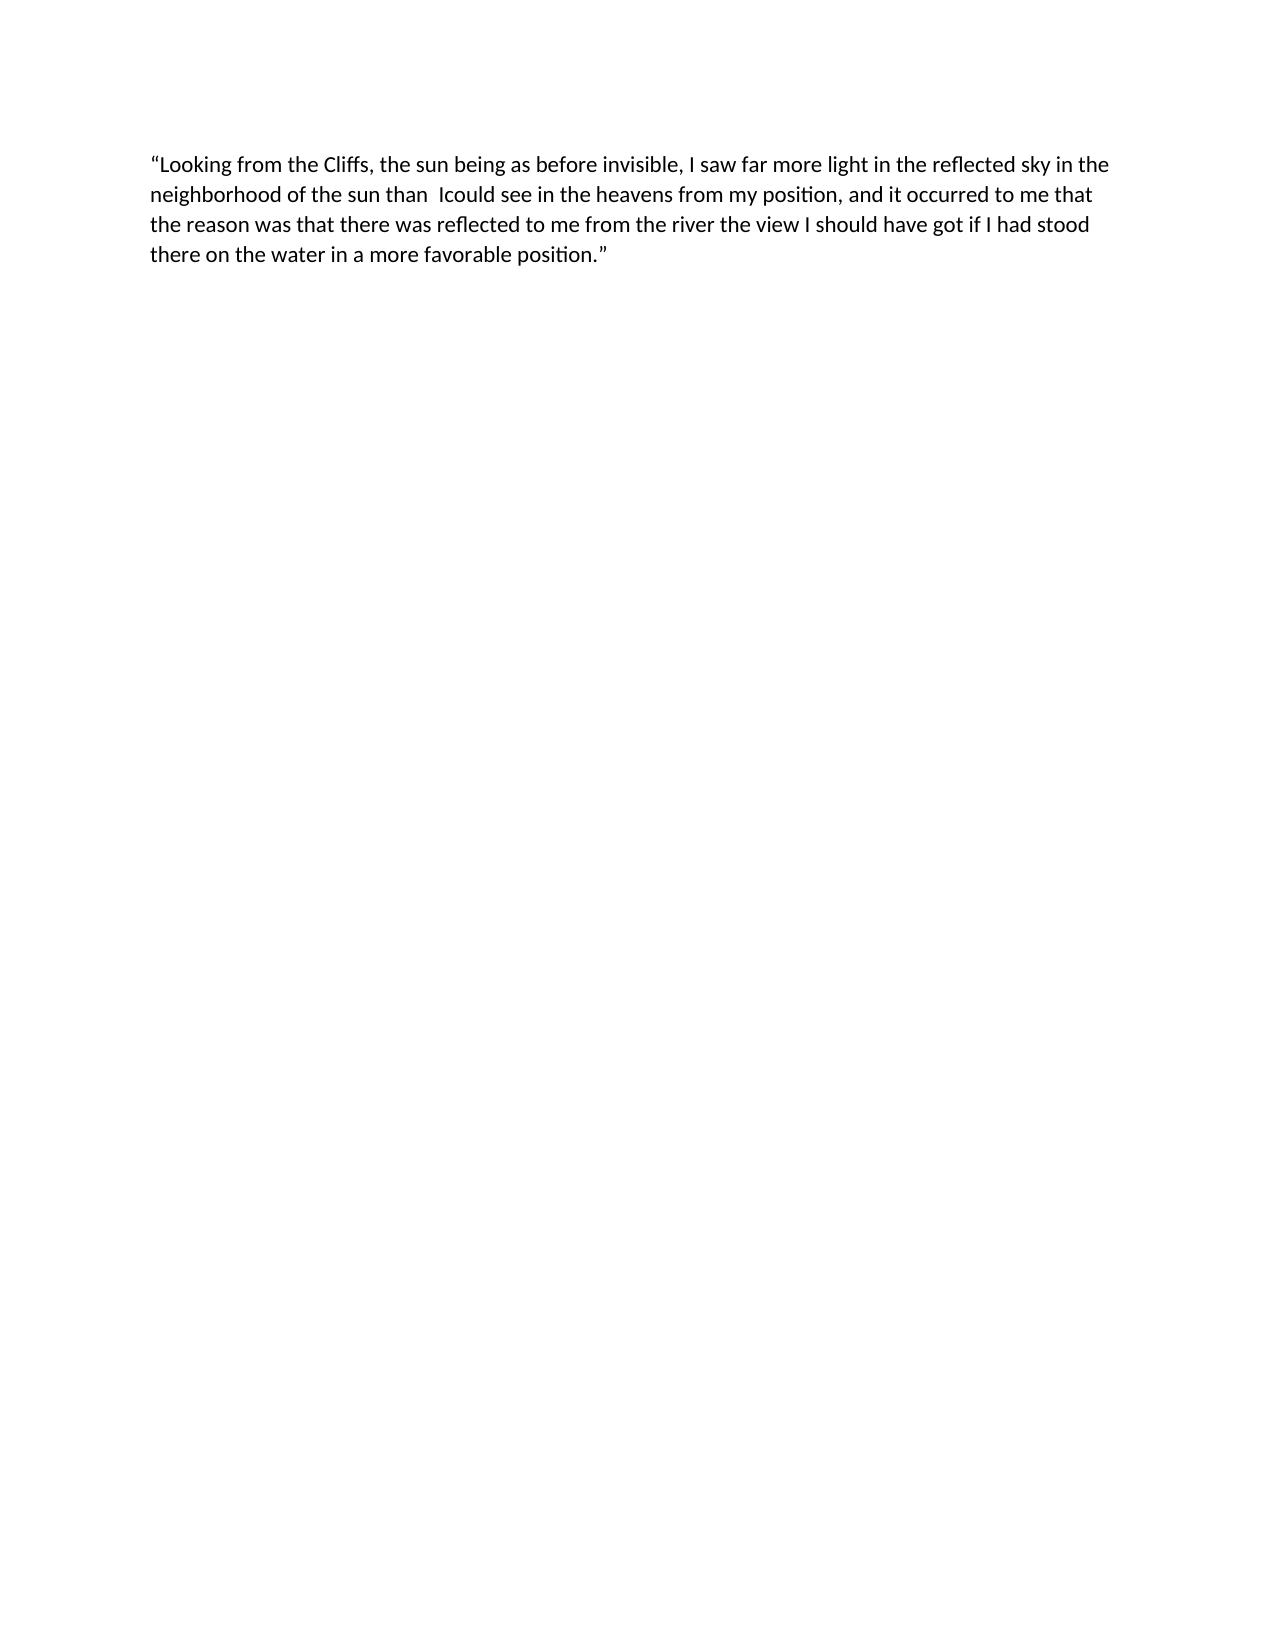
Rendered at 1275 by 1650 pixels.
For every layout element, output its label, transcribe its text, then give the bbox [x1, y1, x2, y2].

text “Looking from the Cliffs, the sun being as before invisible, I saw far more light in the reflected sky in the neighborhood of the sun than Icould see in the heavens from my position, and it occurred to me that the reason was that there was reflected to me from the river the view I should have got if I had stood there on the water in a more favorable position.” [150, 150, 1125, 269]
